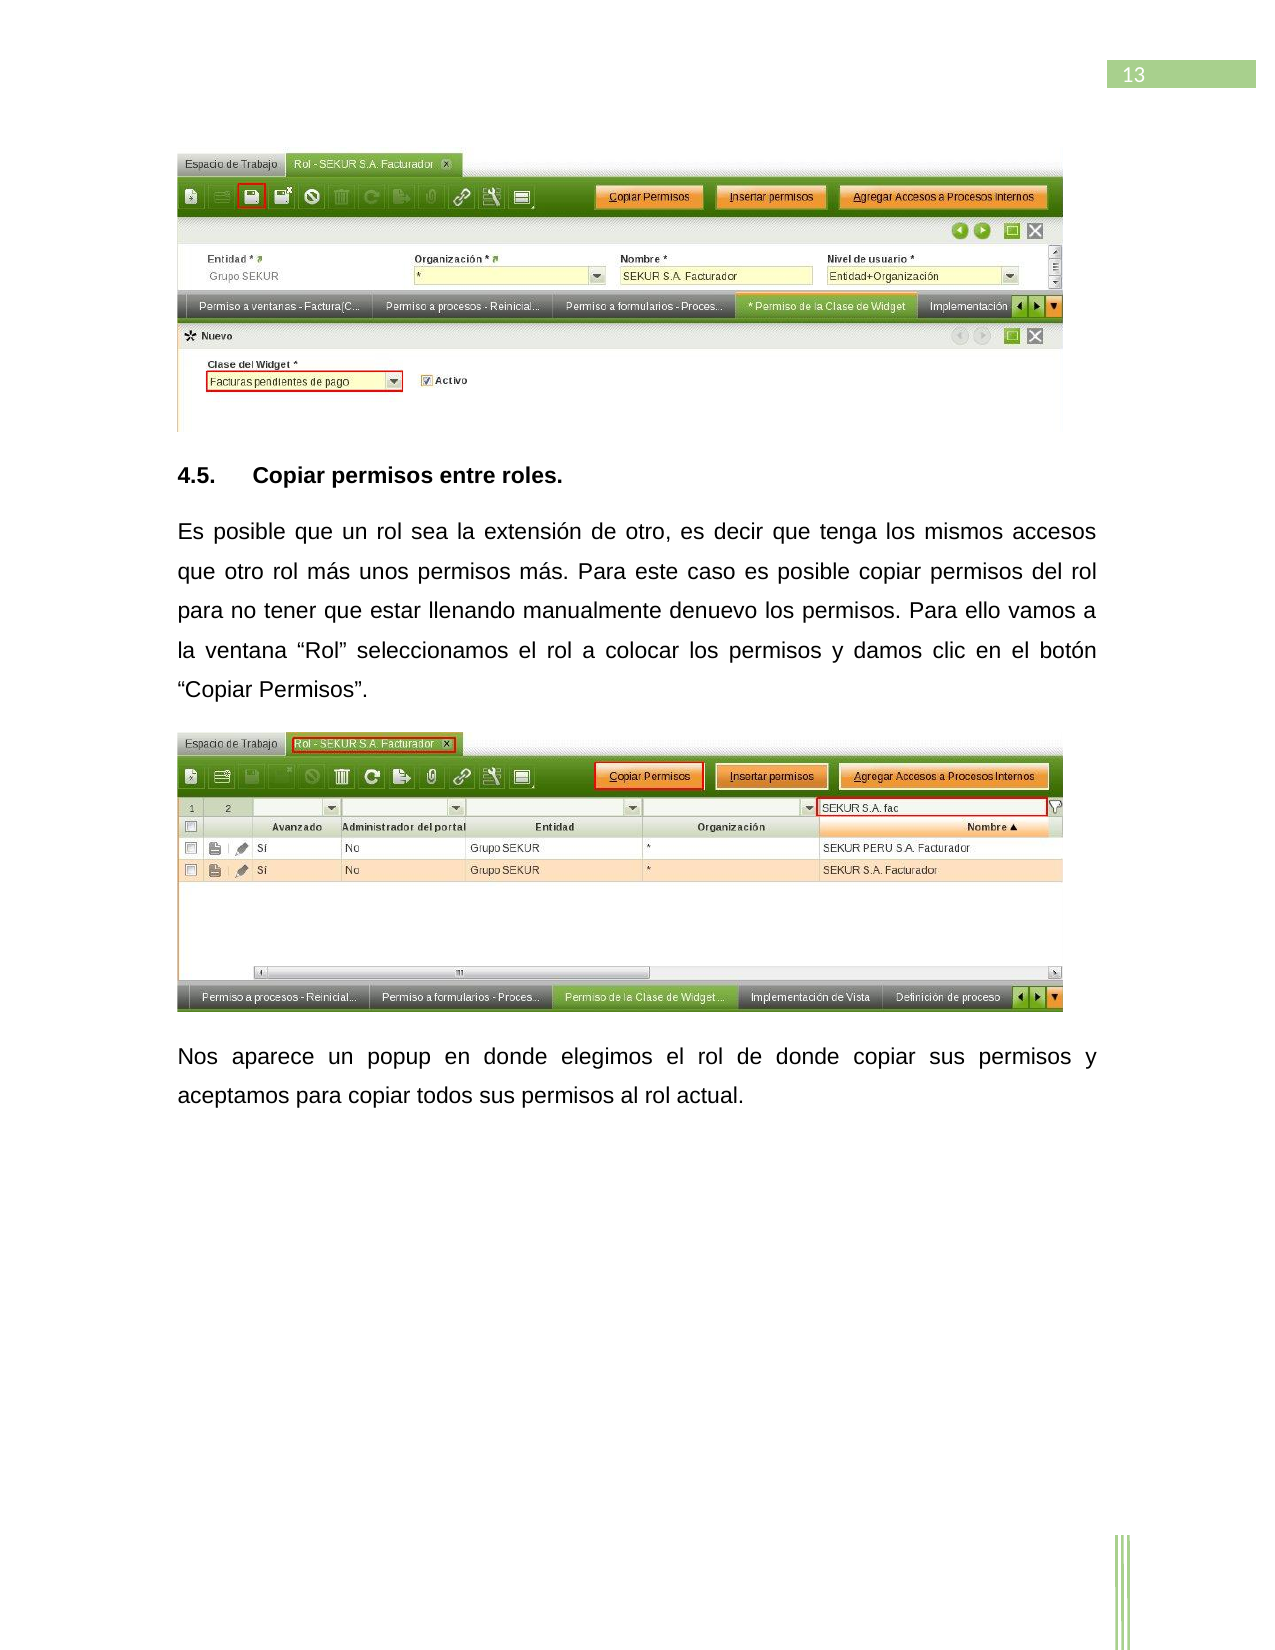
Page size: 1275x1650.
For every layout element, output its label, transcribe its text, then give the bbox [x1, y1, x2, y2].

text Nos aparece un popup en donde elegimos el rol de donde copiar sus permisos y aceptamos para copiar todos sus permisos al rol actual. [177, 1043, 1098, 1108]
list Copiar permisos entre roles. [177, 462, 1098, 488]
picture [177, 147, 1063, 432]
text Es posible que un rol sea la extensión de otro, es decir que tenga los mismos accesos que otro rol más unos permisos más. Para este caso es posible copiar permisos del rol para no tener que estar llenando manualmente denuevo los permisos. Para ello vamos a la ventana “Rol” seleccionamos el rol a colocar los permisos y damos clic en el botón “Copiar Permisos”. [177, 518, 1098, 703]
picture [177, 732, 1063, 1012]
